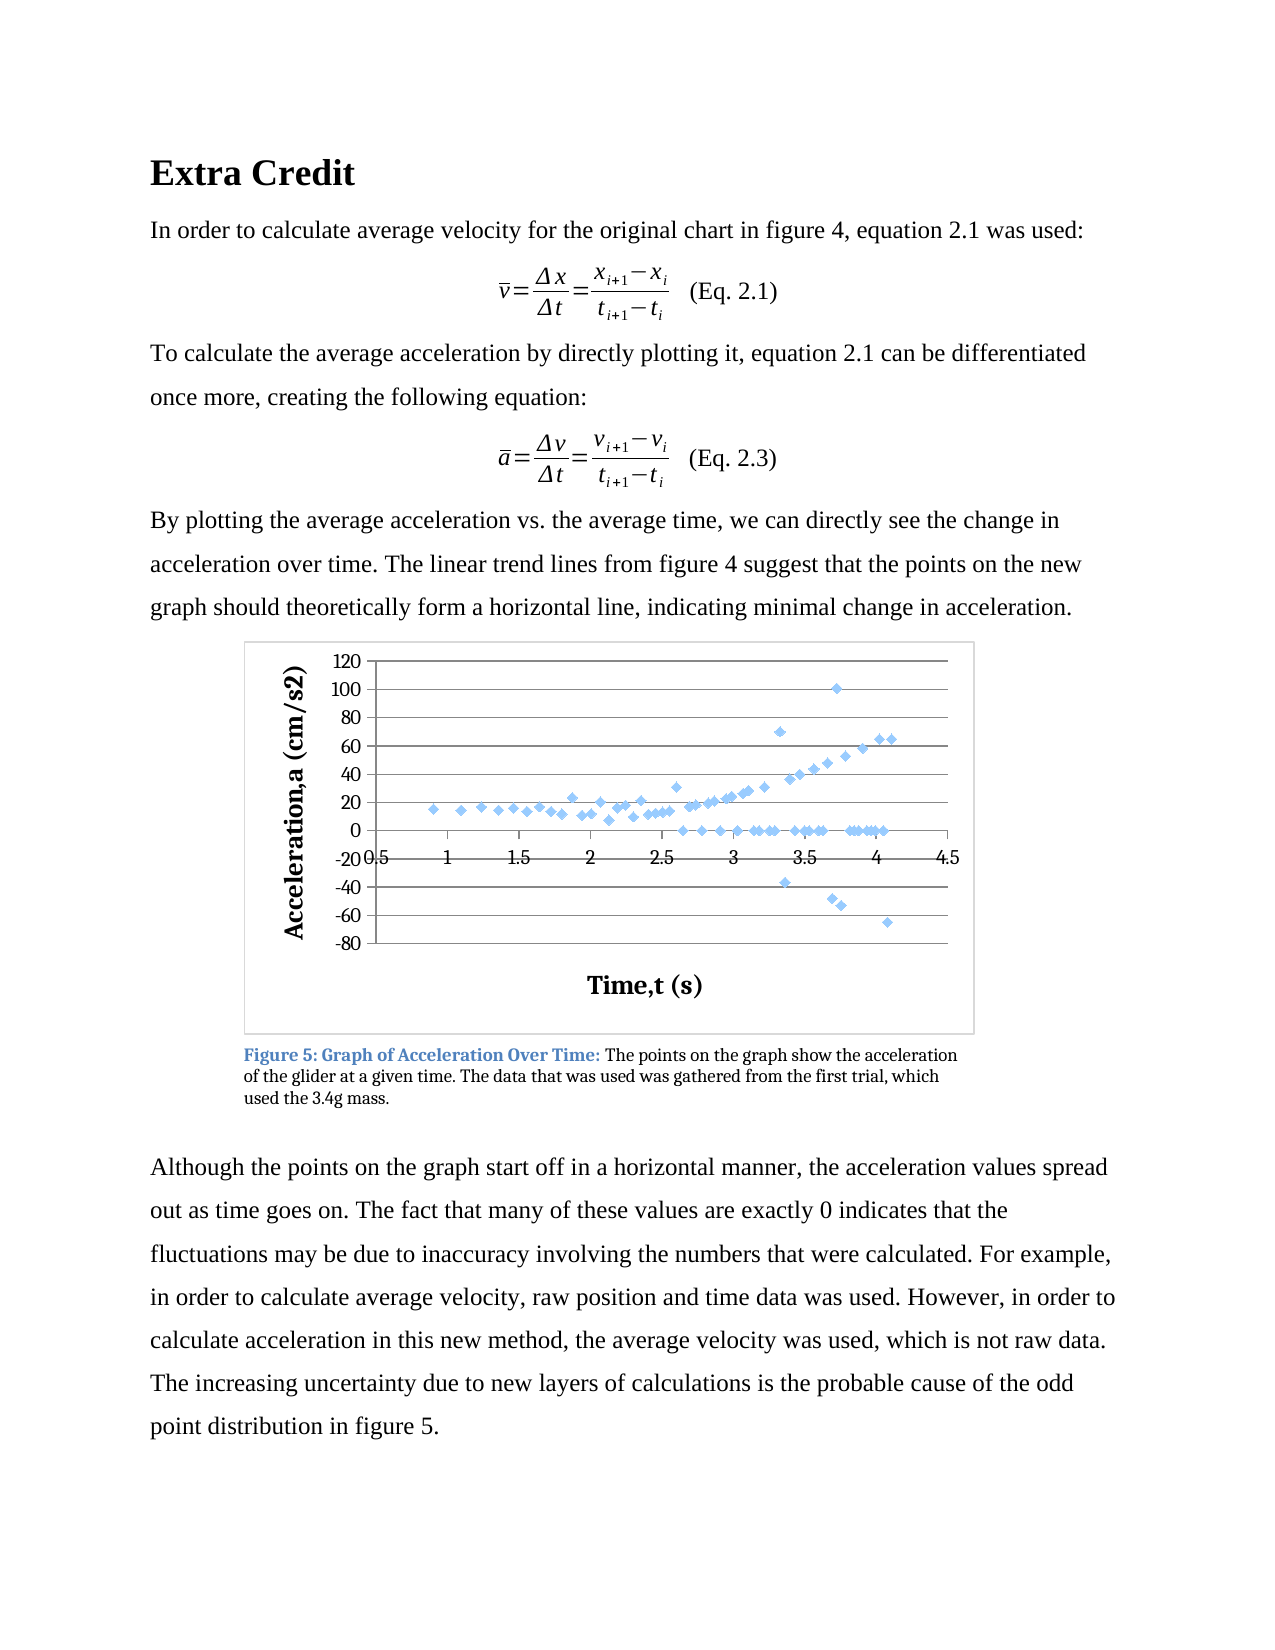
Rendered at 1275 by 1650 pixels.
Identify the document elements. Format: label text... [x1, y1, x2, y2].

text (Eq. 2.1) [150, 258, 1125, 324]
text Although the points on the graph start off in a horizontal manner, the acceleration values spread out as time goes on. The fact that many of these values are exactly 0 indicates that the fluctuations may be due to inaccuracy involving the numbers that were calculated. For example, in order to calculate average velocity, raw position and time data was used. However, in order to calculate acceleration in this new method, the average velocity was used, which is not raw data. The increasing uncertainty due to new layers of calculations is the probable cause of the odd point distribution in figure 5. [150, 1152, 1125, 1440]
text To calculate the average acceleration by directly plotting it, equation 2.1 can be differentiated once more, creating the following equation: [150, 338, 1125, 410]
text (Eq. 2.3) [150, 425, 1125, 491]
text In order to calculate average velocity for the original chart in figure 4, equation 2.1 was used: [150, 215, 1125, 243]
text By plotting the average acceleration vs. the average time, we can directly see the change in acceleration over time. The linear trend lines from figure 4 suggest that the points on the new graph should theoretically form a horizontal line, indicating minimal change in acceleration. [150, 506, 1125, 621]
text Extra Credit [150, 150, 1125, 193]
